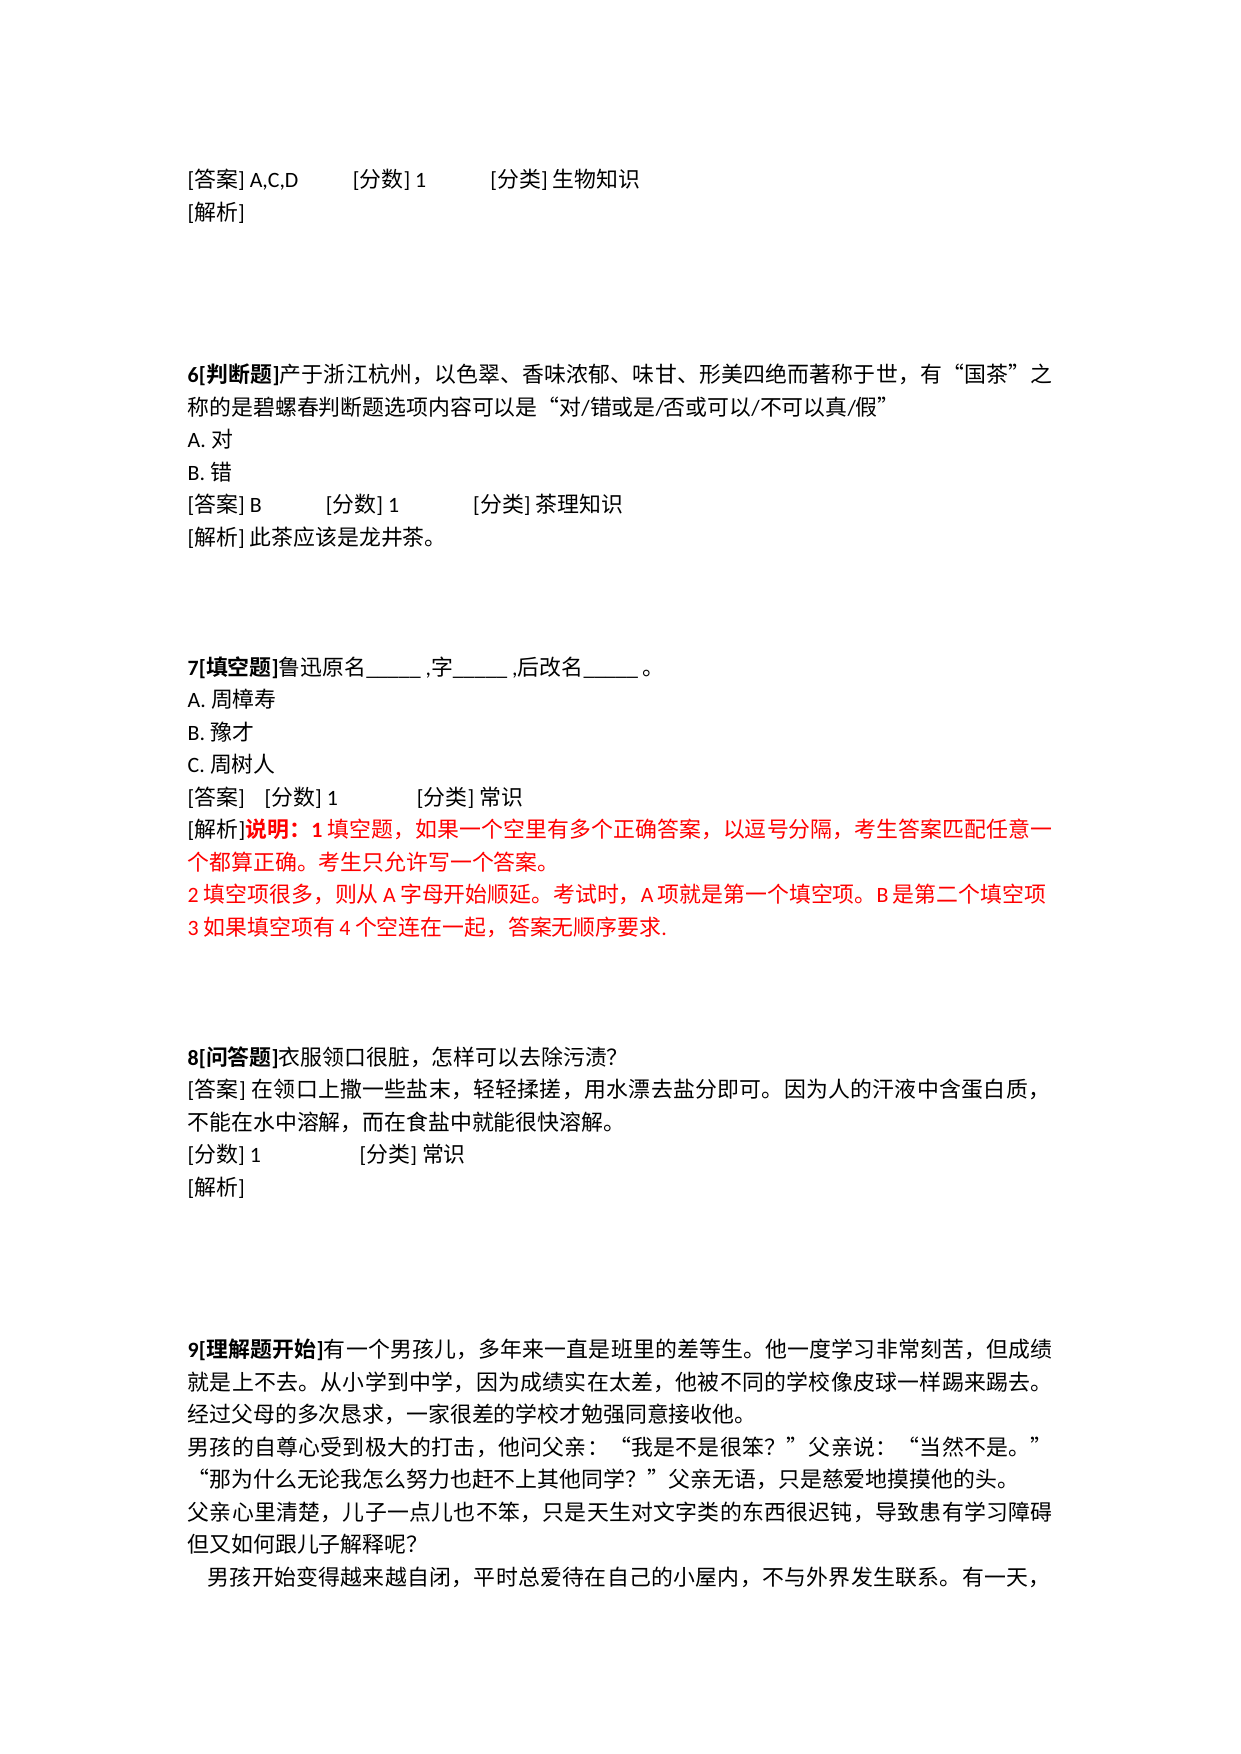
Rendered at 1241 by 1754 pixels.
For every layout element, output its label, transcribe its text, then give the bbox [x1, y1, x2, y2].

text 男孩的自尊心受到极大的打击，他问父亲：“我是不是很笨？”父亲说：“当然不是。”“那为什么无论我怎么努力也赶不上其他同学？”父亲无语，只是慈爱地摸摸他的头。 [187, 1429, 1053, 1494]
text 2 填空项很多，则从A字母开始顺延。考试时，A项就是第一个填空项。B是第二个填空项 [187, 877, 1053, 909]
text [答案] 在领口上撒一些盐末，轻轻揉搓，用水漂去盐分即可。因为人的汗液中含蛋白质，不能在水中溶解，而在食盐中就能很快溶解。 [187, 1072, 1053, 1137]
text B. 豫才 [187, 714, 1053, 747]
text [答案] [分数] 1 [分类] 常识 [187, 779, 1053, 812]
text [187, 1559, 1053, 1592]
text C. 周树人 [187, 747, 1053, 779]
text [解析] [187, 1169, 1053, 1202]
text B. 错 [187, 454, 1053, 487]
text [解析] 此茶应该是龙井茶。 [187, 519, 1053, 552]
text 父亲心里清楚，儿子一点儿也不笨，只是天生对文字类的东西很迟钝，导致患有学习障碍。但又如何跟儿子解释呢？ [187, 1494, 1053, 1559]
text 3 如果填空项有4个空连在一起，答案无顺序要求. [187, 909, 1053, 942]
text [答案] A,C,D [分数] 1 [分类] 生物知识 [187, 162, 1053, 194]
text [解析]说明：1 填空题，如果一个空里有多个正确答案，以逗号分隔，考生答案匹配任意一个都算正确。考生只允许写一个答案。 [187, 812, 1053, 877]
text [解析] [187, 194, 1053, 227]
text A. 周樟寿 [187, 682, 1053, 714]
text 7[填空题]鲁迅原名_____ ,字_____ ,后改名_____ 。 [187, 649, 1053, 682]
text 8[问答题]衣服领口很脏，怎样可以去除污渍？ [187, 1039, 1053, 1072]
text 6[判断题]产于浙江杭州，以色翠、香味浓郁、味甘、形美四绝而著称于世，有“国茶”之称的是碧螺春判断题选项内容可以是“对/错或是/否或可以/不可以真/假” [187, 357, 1053, 422]
text 9[理解题开始]有一个男孩儿，多年来一直是班里的差等生。他一度学习非常刻苦，但成绩就是上不去。从小学到中学，因为成绩实在太差，他被不同的学校像皮球一样踢来踢去。经过父母的多次恳求，一家很差的学校才勉强同意接收他。 [187, 1332, 1053, 1429]
text [答案] B [分数] 1 [分类] 茶理知识 [187, 487, 1053, 519]
text [分数] 1 [分类] 常识 [187, 1137, 1053, 1169]
text A. 对 [187, 422, 1053, 454]
